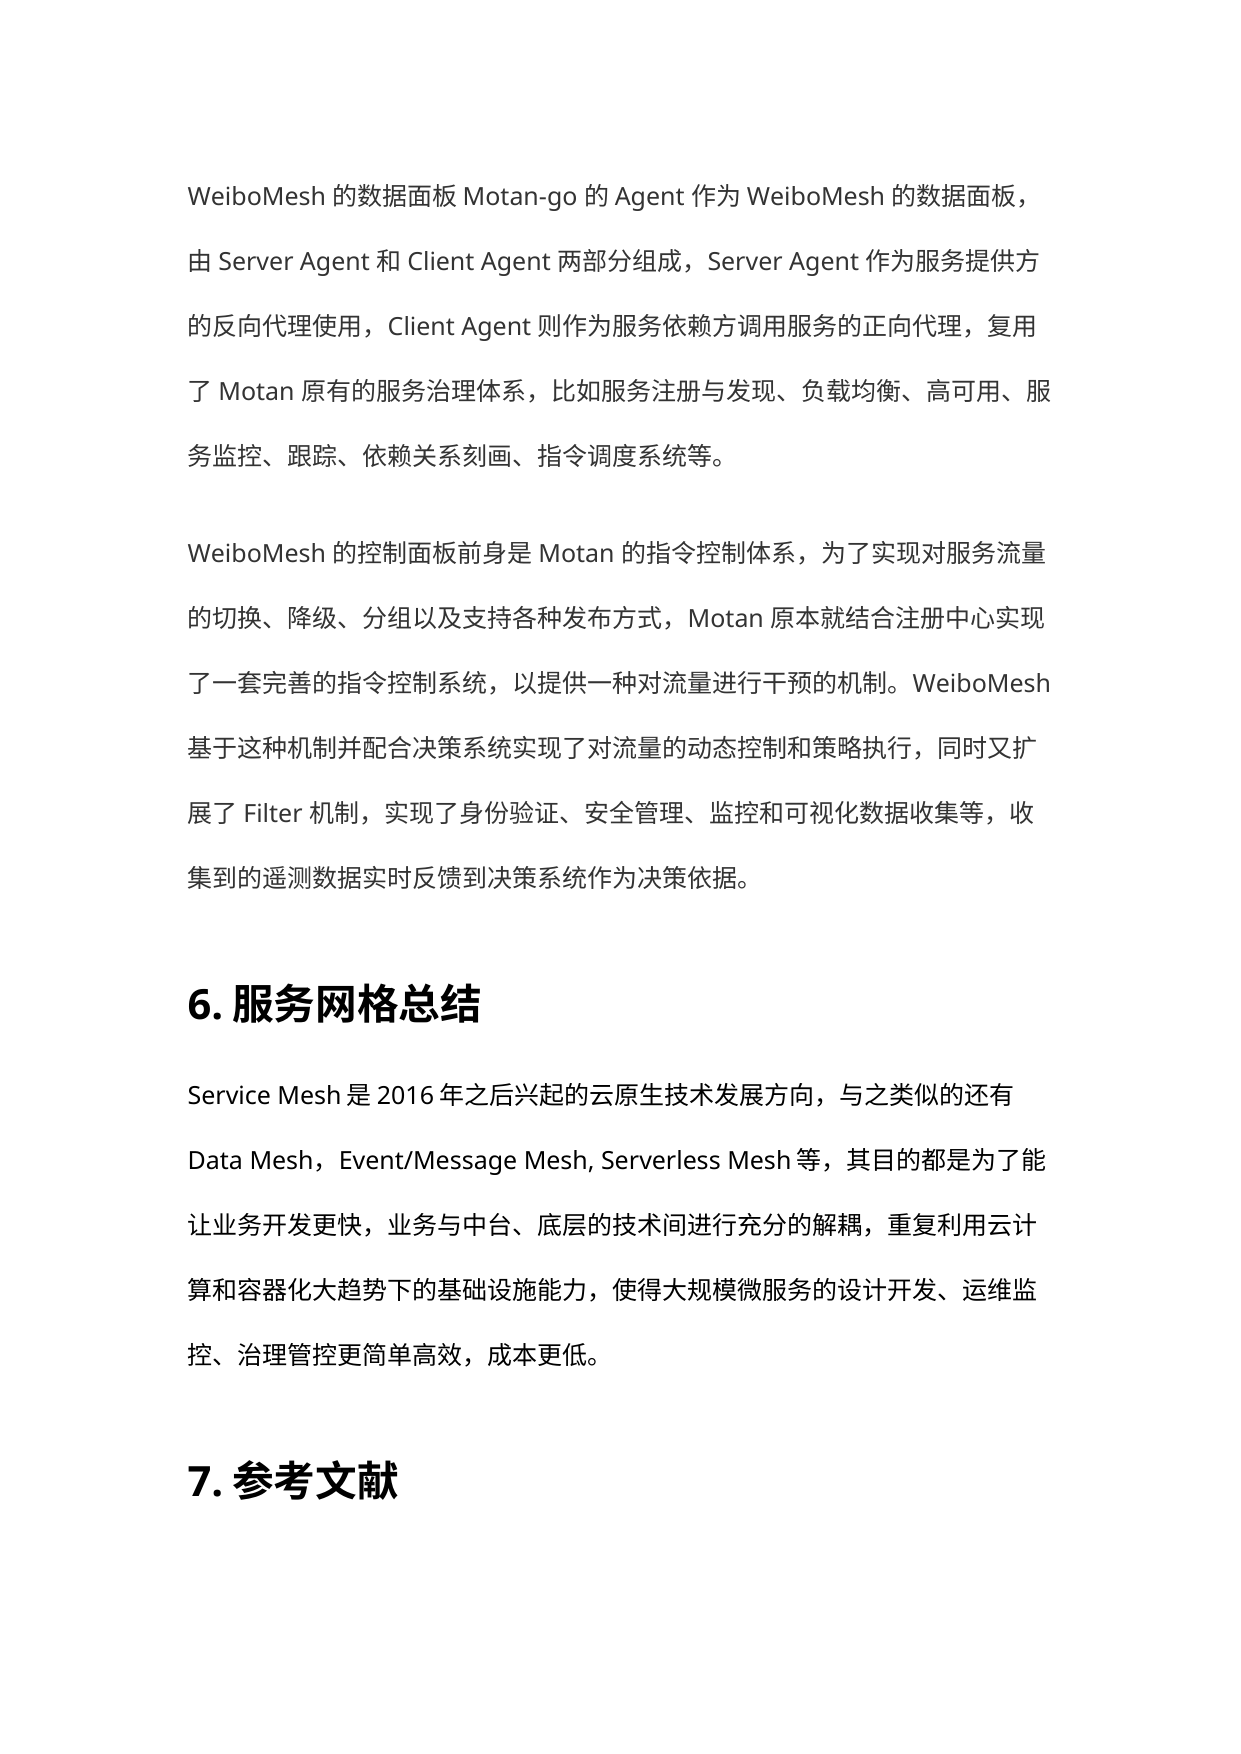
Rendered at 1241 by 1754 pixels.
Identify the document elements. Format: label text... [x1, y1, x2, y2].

text WeiboMesh 的控制面板前身是 Motan 的指令控制体系，为了实现对服务流量的切换、降级、分组以及支持各种发布方式，Motan 原本就结合注册中心实现了一套完善的指令控制系统，以提供一种对流量进行干预的机制。WeiboMesh 基于这种机制并配合决策系统实现了对流量的动态控制和策略执行，同时又扩展了 Filter 机制，实现了身份验证、安全管理、监控和可视化数据收集等，收集到的遥测数据实时反馈到决策系统作为决策依据。 [187, 519, 1053, 909]
text Service Mesh是2016年之后兴起的云原生技术发展方向，与之类似的还有Data Mesh，Event/Message Mesh, Serverless Mesh等，其目的都是为了能让业务开发更快，业务与中台、底层的技术间进行充分的解耦，重复利用云计算和容器化大趋势下的基础设施能力，使得大规模微服务的设计开发、运维监控、治理管控更简单高效，成本更低。 [187, 1061, 1053, 1386]
list 参考文献 [187, 1446, 1053, 1511]
list 服务网格总结 [187, 969, 1053, 1034]
text WeiboMesh 的数据面板Motan-go 的 Agent 作为 WeiboMesh 的数据面板，由 Server Agent 和 Client Agent 两部分组成，Server Agent 作为服务提供方的反向代理使用，Client Agent 则作为服务依赖方调用服务的正向代理，复用了 Motan 原有的服务治理体系，比如服务注册与发现、负载均衡、高可用、服务监控、跟踪、依赖关系刻画、指令调度系统等。 [187, 162, 1053, 487]
